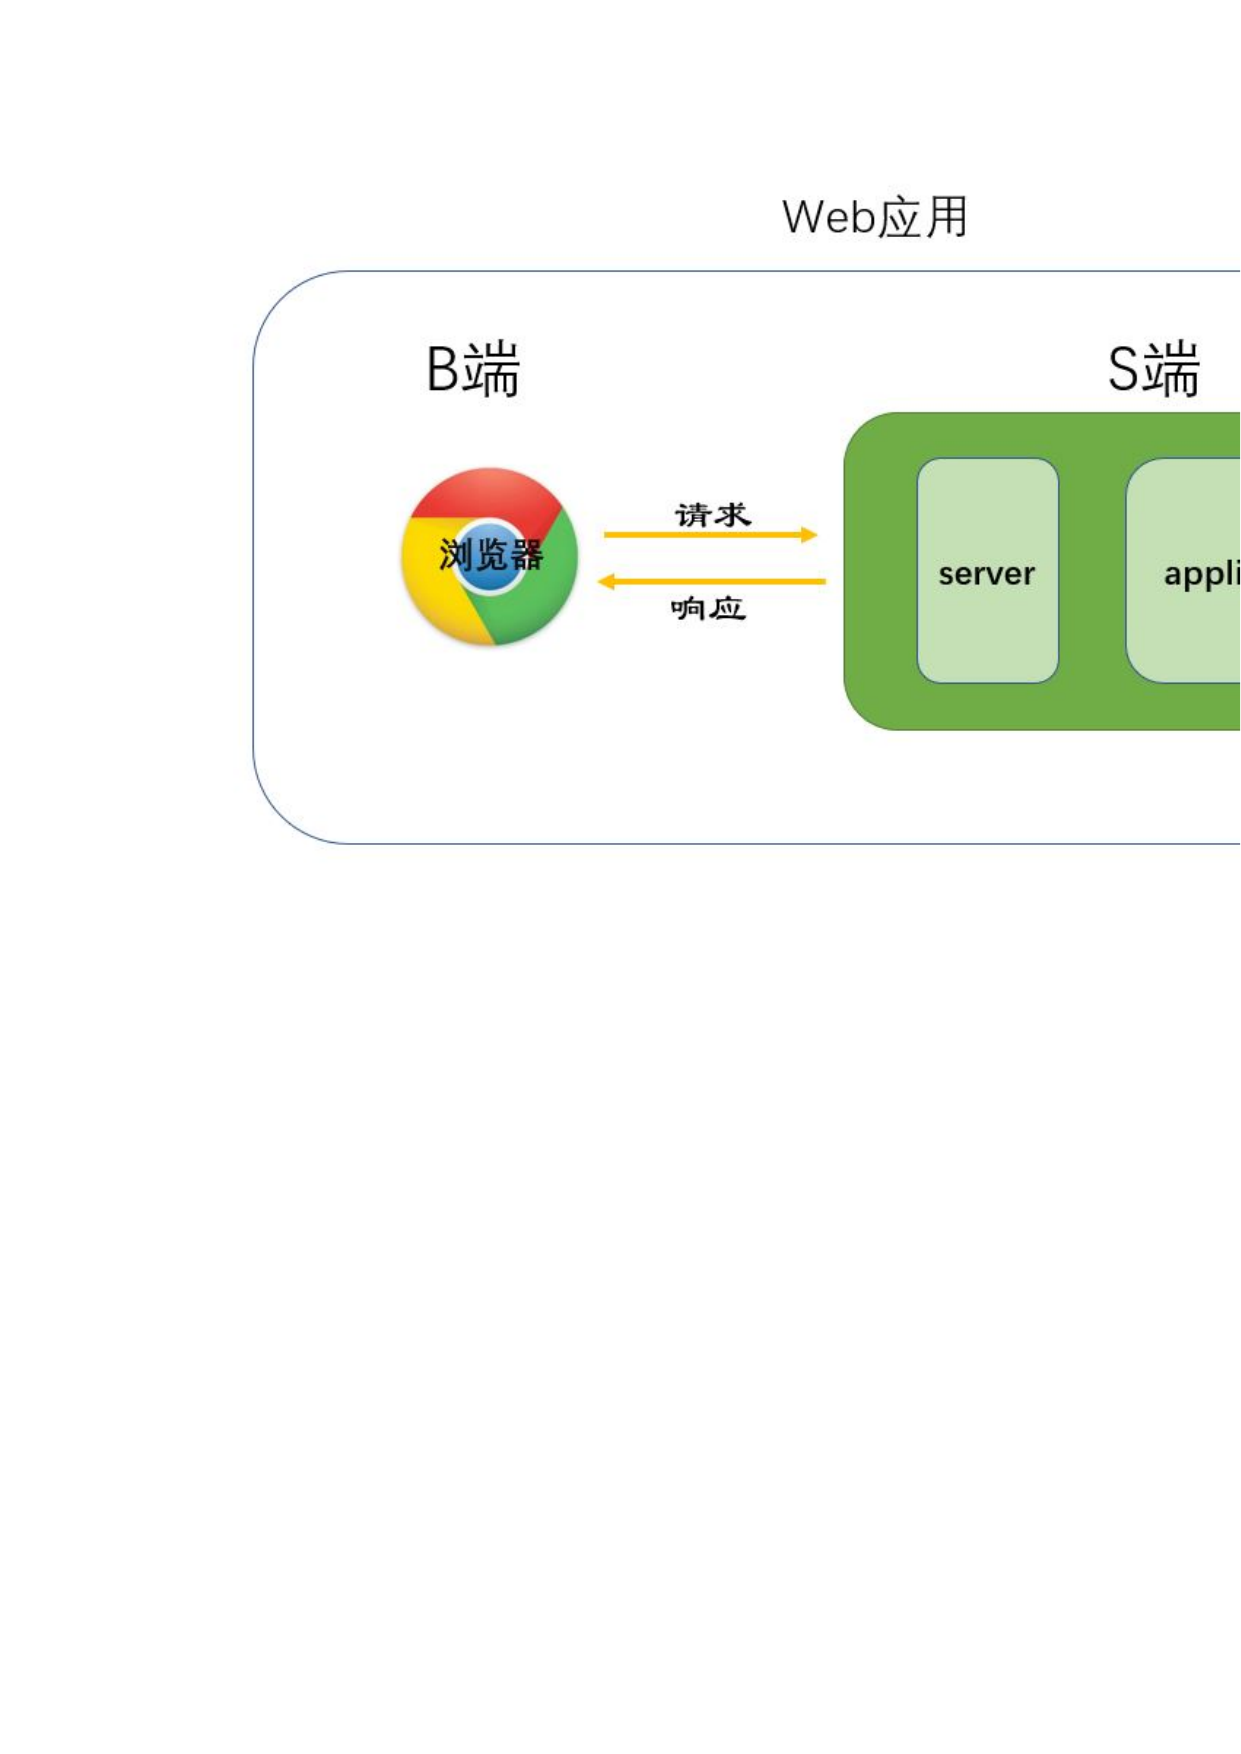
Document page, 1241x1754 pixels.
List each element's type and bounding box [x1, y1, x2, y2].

picture [187, 162, 1241, 880]
